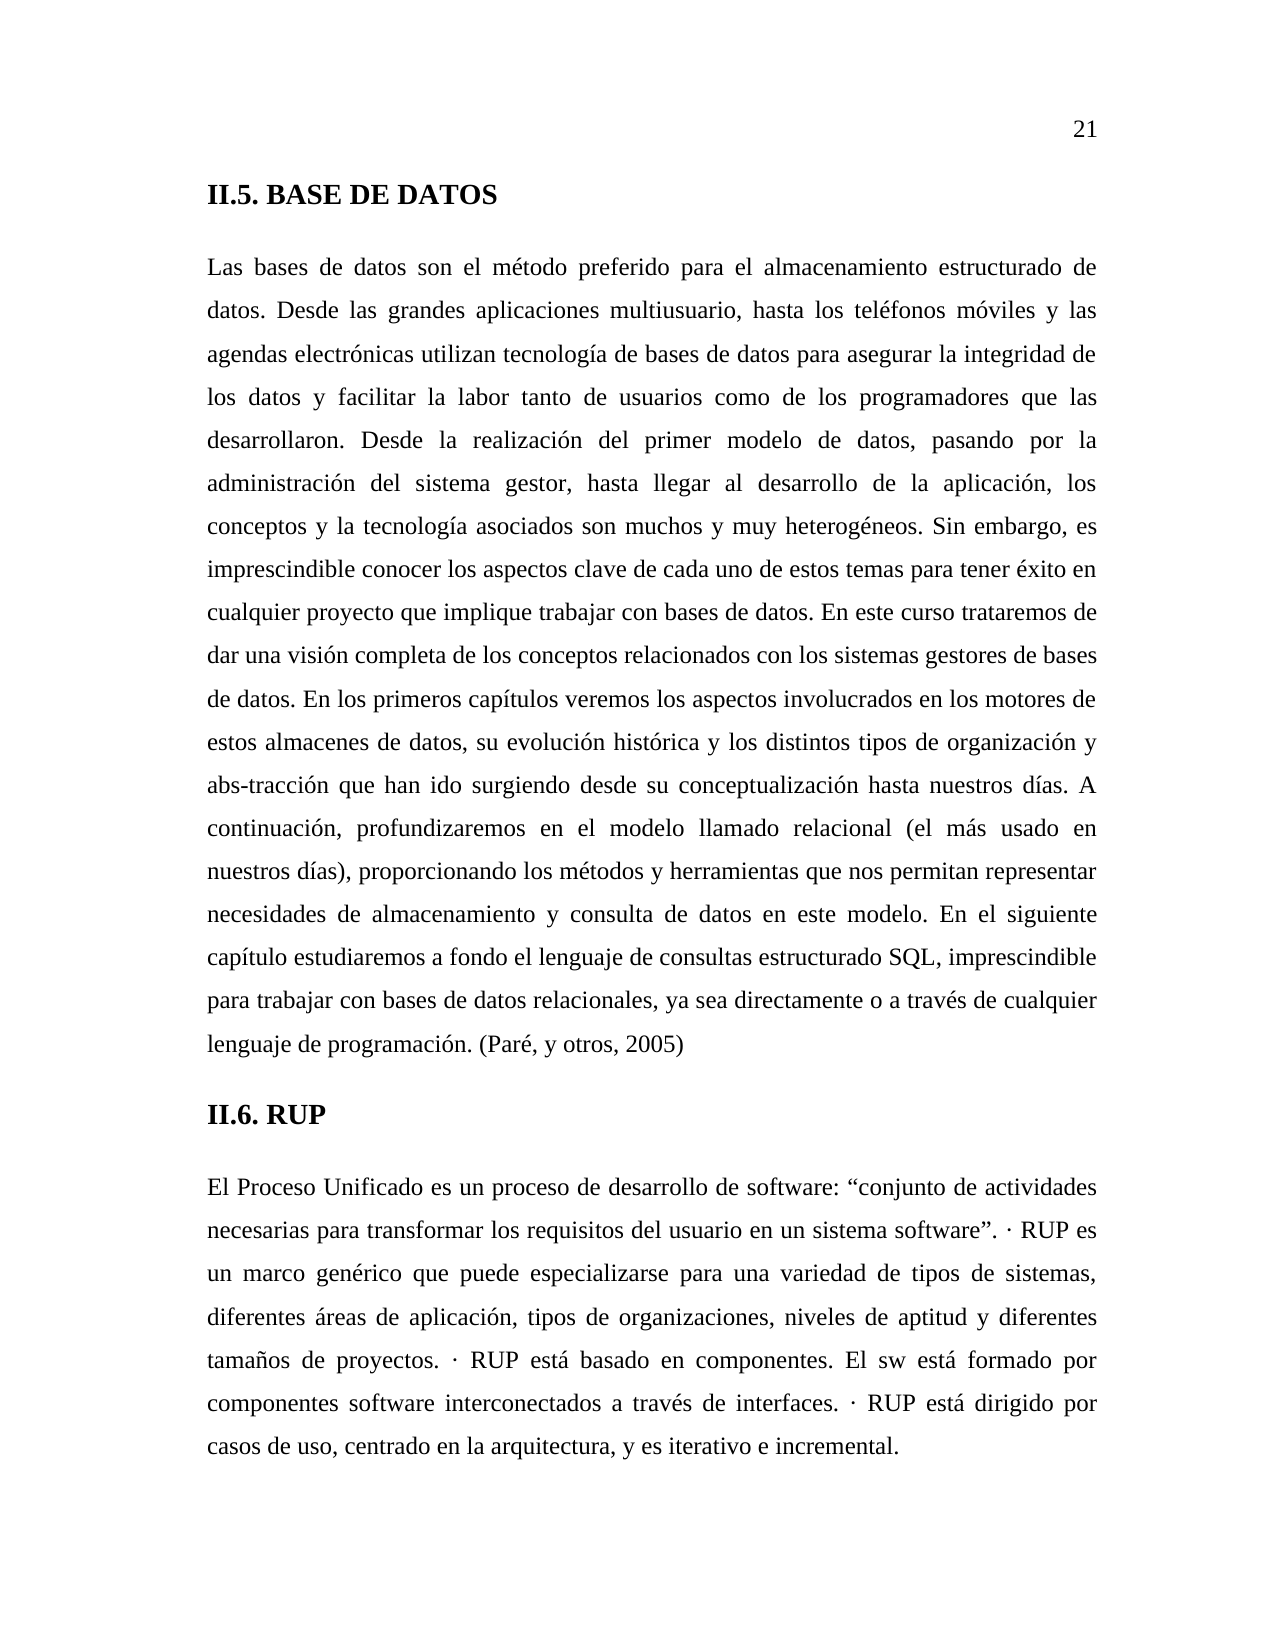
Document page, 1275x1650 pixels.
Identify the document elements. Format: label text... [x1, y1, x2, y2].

subtitle base de datos [207, 177, 1098, 211]
text Las bases de datos son el método preferido para el almacenamiento estructurado de datos. Desde las grandes aplicaciones multiusuario, hasta los teléfonos móviles y las agendas electrónicas utilizan tecnología de bases de datos para asegurar la integridad de los datos y facilitar la labor tanto de usuarios como de los programadores que las desarrollaron. Desde la realización del primer modelo de datos, pasando por la administración del sistema gestor, hasta llegar al desarrollo de la aplicación, los conceptos y la tecnología asociados son muchos y muy heterogéneos. Sin embargo, es imprescindible conocer los aspectos clave de cada uno de estos temas para tener éxito en cualquier proyecto que implique trabajar con bases de datos. En este curso trataremos de dar una visión completa de los conceptos relacionados con los sistemas gestores de bases de datos. En los primeros capítulos veremos los aspectos involucrados en los motores de estos almacenes de datos, su evolución histórica y los distintos tipos de organización y abs-tracción que han ido surgiendo desde su conceptualización hasta nuestros días. A continuación, profundizaremos en el modelo llamado relacional (el más usado en nuestros días), proporcionando los métodos y herramientas que nos permitan representar necesidades de almacenamiento y consulta de datos en este modelo. En el siguiente capítulo estudiaremos a fondo el lenguaje de consultas estructurado SQL, imprescindible para trabajar con bases de datos relacionales, ya sea directamente o a través de cualquier lenguaje de programación. [207, 252, 1098, 1057]
text El Proceso Unificado es un proceso de desarrollo de software: “conjunto de actividades necesarias para transformar los requisitos del usuario en un sistema software”. · RUP es un marco genérico que puede especializarse para una variedad de tipos de sistemas, diferentes áreas de aplicación, tipos de organizaciones, niveles de aptitud y diferentes tamaños de proyectos. · RUP está basado en componentes. El sw está formado por componentes software interconectados a través de interfaces. · RUP está dirigido por casos de uso, centrado en la arquitectura, y es iterativo e incremental. [207, 1172, 1098, 1460]
subtitle rup [207, 1097, 1098, 1130]
